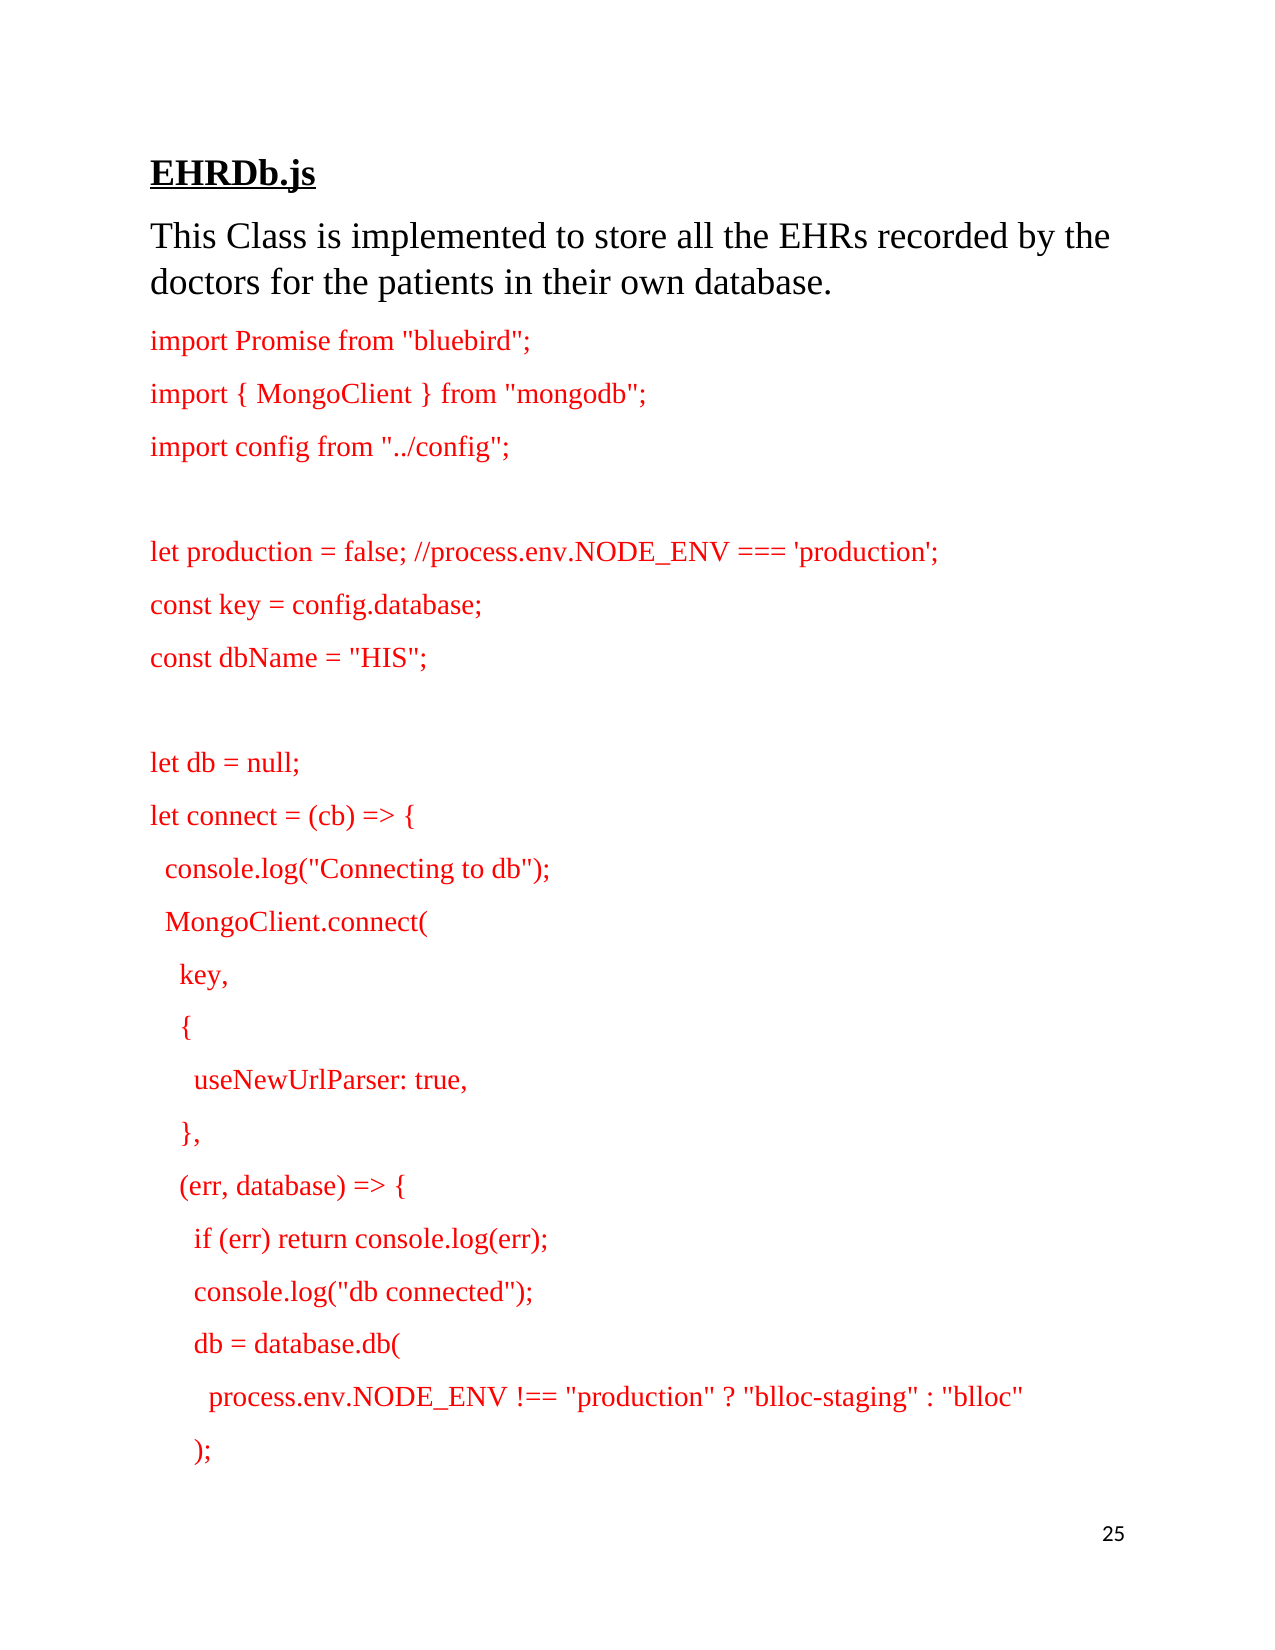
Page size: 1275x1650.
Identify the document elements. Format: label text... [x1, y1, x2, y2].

text let production = false; //process.env.NODE_ENV === 'production'; [150, 534, 1125, 568]
text useNewUrlParser: true, [150, 1062, 1125, 1096]
text const key = config.database; [150, 587, 1125, 621]
text process.env.NODE_ENV !== "production" ? "blloc-staging" : "blloc" [150, 1379, 1125, 1413]
text const dbName = "HIS"; [150, 640, 1125, 673]
text EHRDb.js [150, 150, 1125, 193]
text import Promise from "bluebird"; [150, 323, 1125, 357]
text console.log("db connected"); [150, 1274, 1125, 1307]
text import config from "../config"; [150, 429, 1125, 462]
text ); [150, 1432, 1125, 1466]
text This Class is implemented to store all the EHRs recorded by the doctors for the patients in their own database. [150, 213, 1125, 303]
text console.log("Connecting to db"); [150, 851, 1125, 885]
text let connect = (cb) => { [150, 798, 1125, 832]
text if (err) return console.log(err); [150, 1221, 1125, 1254]
text key, [150, 957, 1125, 990]
text { [150, 1009, 1125, 1043]
text MongoClient.connect( [150, 904, 1125, 937]
text (err, database) => { [150, 1168, 1125, 1202]
text import { MongoClient } from "mongodb"; [150, 376, 1125, 409]
text }, [150, 1115, 1125, 1149]
text let db = null; [150, 746, 1125, 779]
text db = database.db( [150, 1326, 1125, 1360]
